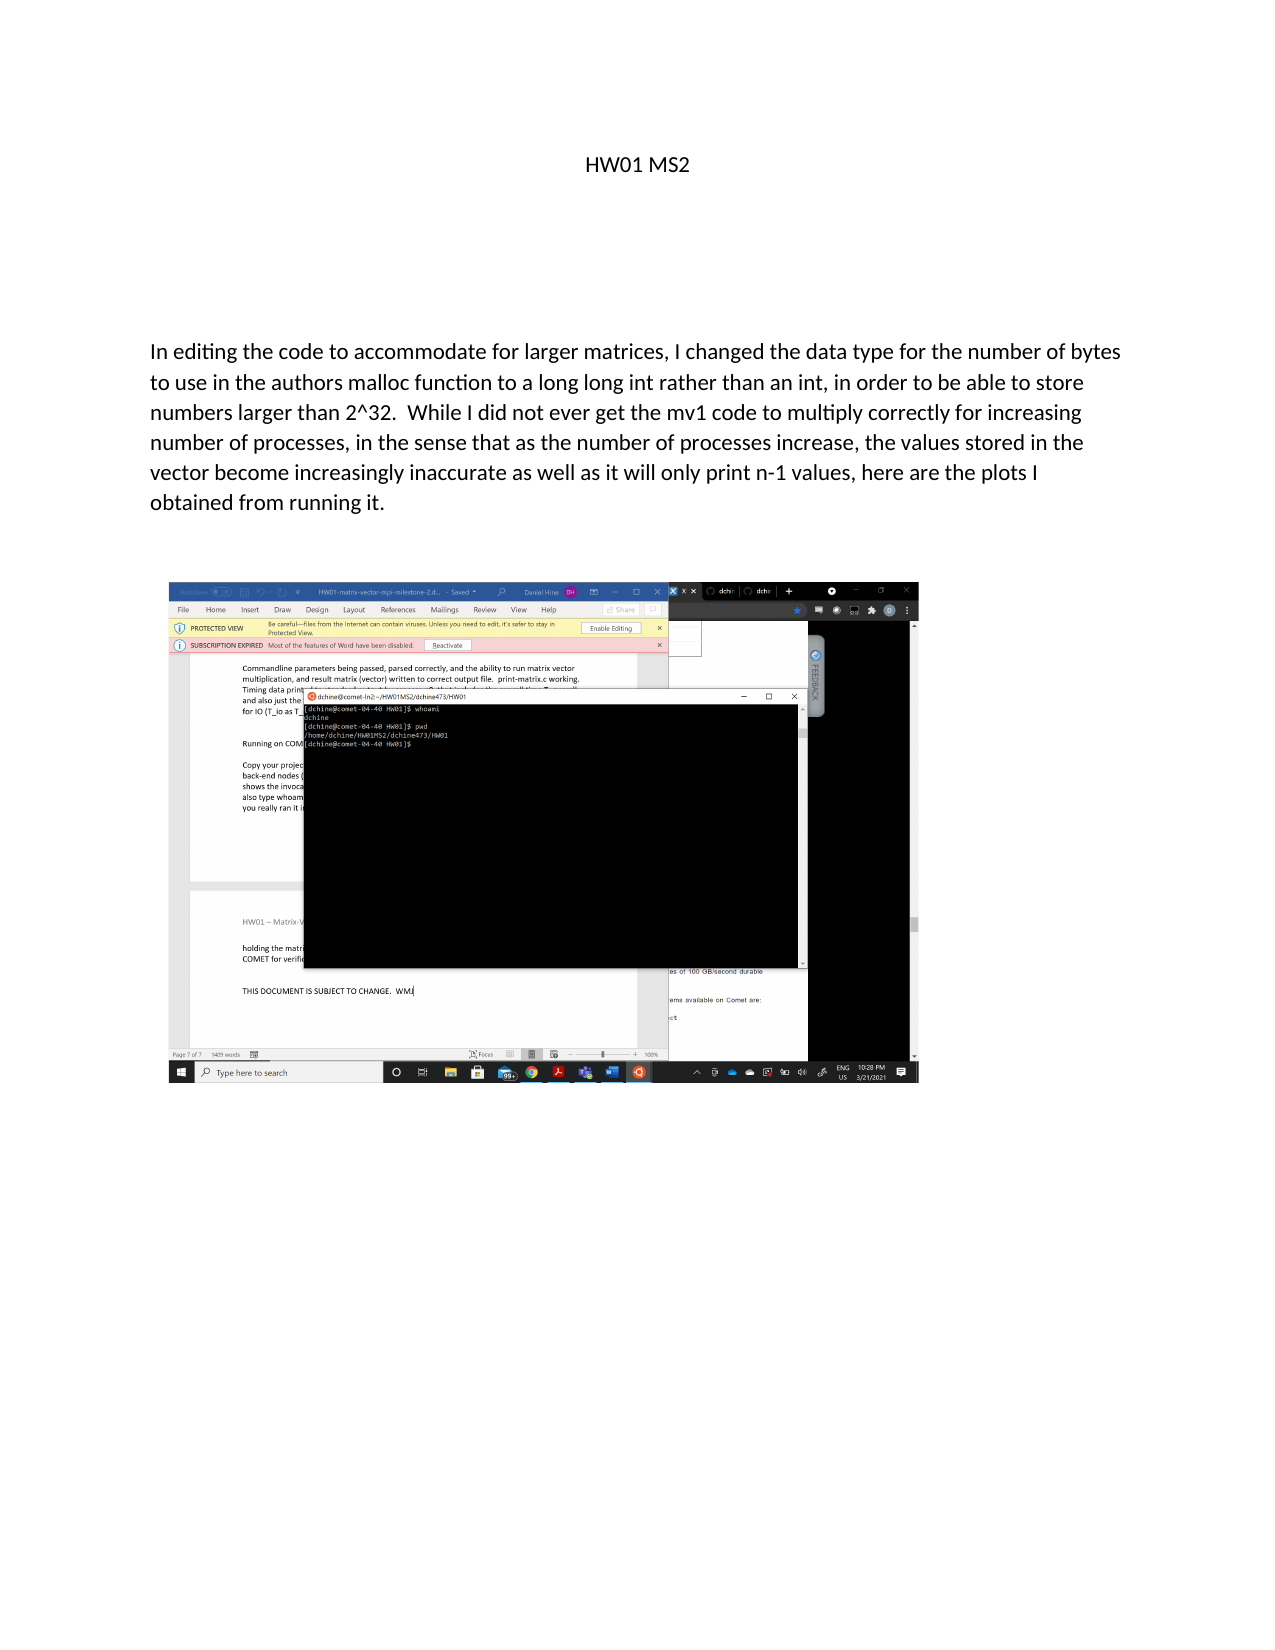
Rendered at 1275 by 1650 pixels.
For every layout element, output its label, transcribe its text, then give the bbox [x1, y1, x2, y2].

text In editing the code to accommodate for larger matrices, I changed the data type for the number of bytes to use in the authors malloc function to a long long int rather than an int, in order to be able to store numbers larger than 2^32. While I did not ever get the mv1 code to multiply correctly for increasing number of processes, in the sense that as the number of processes increase, the values stored in the vector become increasingly inaccurate as well as it will only print n-1 values, here are the plots I obtained from running it. [150, 337, 1125, 517]
text HW01 MS2 [150, 150, 1125, 178]
